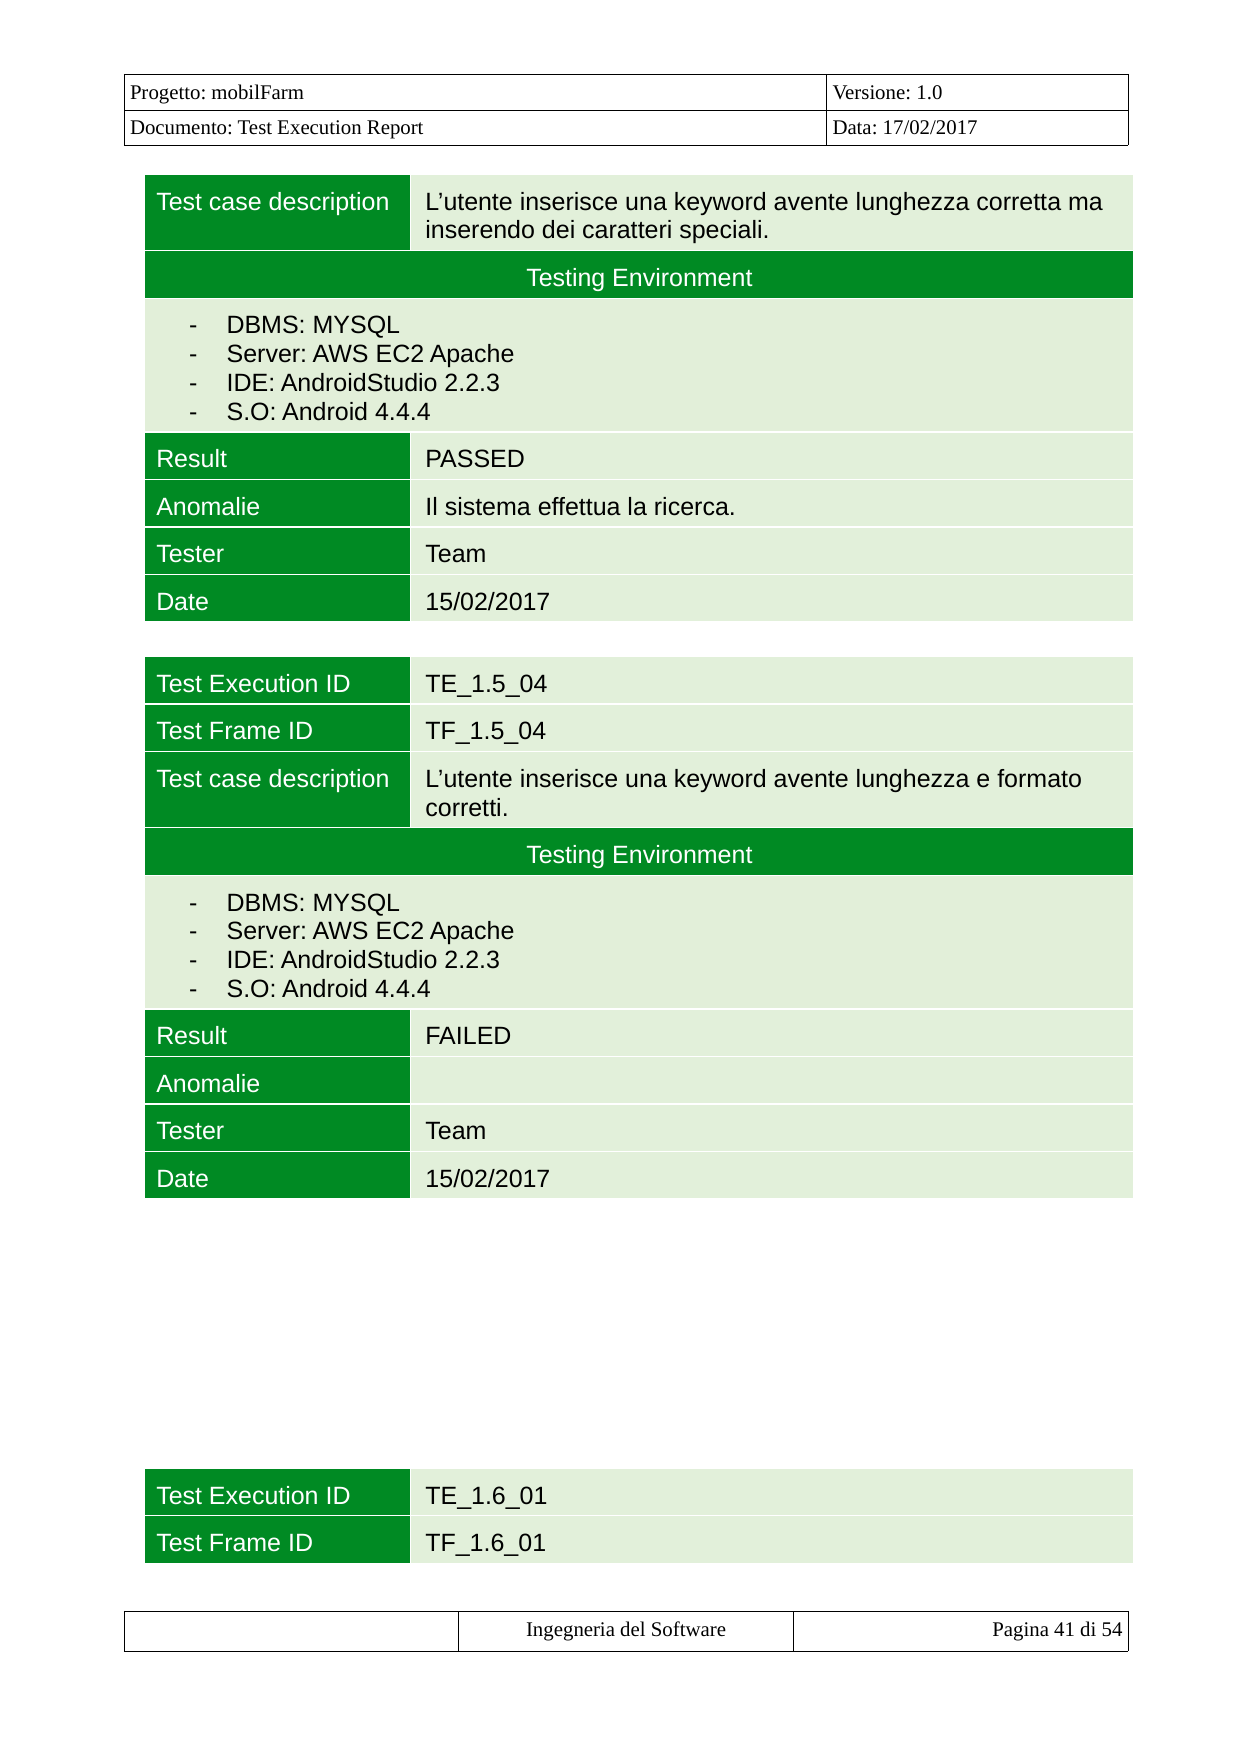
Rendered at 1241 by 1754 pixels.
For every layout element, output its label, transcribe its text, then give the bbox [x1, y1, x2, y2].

table_cell Il sistema effettua la ricerca. [411, 480, 1133, 526]
table_cell Test Frame ID [145, 705, 410, 751]
table_cell Tester [145, 1105, 410, 1151]
table_cell L’utente inserisce una keyword avente lunghezza corretta ma inserendo dei caratteri speciali. [411, 175, 1133, 250]
table_cell Tester [145, 528, 410, 574]
table_cell DBMS: MYSQL Server: AWS EC2 Apache IDE: AndroidStudio 2.2.3 S.O: Android 4.4.4 [145, 299, 1133, 431]
table_cell TF_1.5_04 [411, 705, 1133, 751]
table_cell Test case description [145, 752, 410, 827]
table_header TE_1.6_01 [411, 1469, 1133, 1515]
table_cell 15/02/2017 [411, 1152, 1133, 1198]
table_cell DBMS: MYSQL Server: AWS EC2 Apache IDE: AndroidStudio 2.2.3 S.O: Android 4.4.4 [145, 876, 1133, 1008]
table_cell Team [411, 1105, 1133, 1151]
table_cell Date [145, 1152, 410, 1198]
table_cell Anomalie [145, 1057, 410, 1103]
table_cell FAILED [411, 1010, 1133, 1056]
table_cell 15/02/2017 [411, 575, 1133, 621]
table_cell Testing Environment [145, 251, 1133, 298]
table_cell TF_1.6_01 [411, 1516, 1133, 1563]
table_header Test Execution ID [145, 657, 410, 703]
table_cell Result [145, 433, 410, 479]
table_cell Test Frame ID [145, 1516, 410, 1563]
table_cell Test case description [145, 175, 410, 250]
table_cell Anomalie [145, 480, 410, 526]
table_header TE_1.5_04 [411, 657, 1133, 703]
table_cell Team [411, 528, 1133, 574]
table_cell [411, 1057, 1133, 1103]
table_cell Testing Environment [145, 828, 1133, 875]
table_cell PASSED [411, 433, 1133, 479]
table_header Test Execution ID [145, 1469, 410, 1515]
table_cell Result [145, 1010, 410, 1056]
table_cell L’utente inserisce una keyword avente lunghezza e formato corretti. [411, 752, 1133, 827]
table_cell Date [145, 575, 410, 621]
